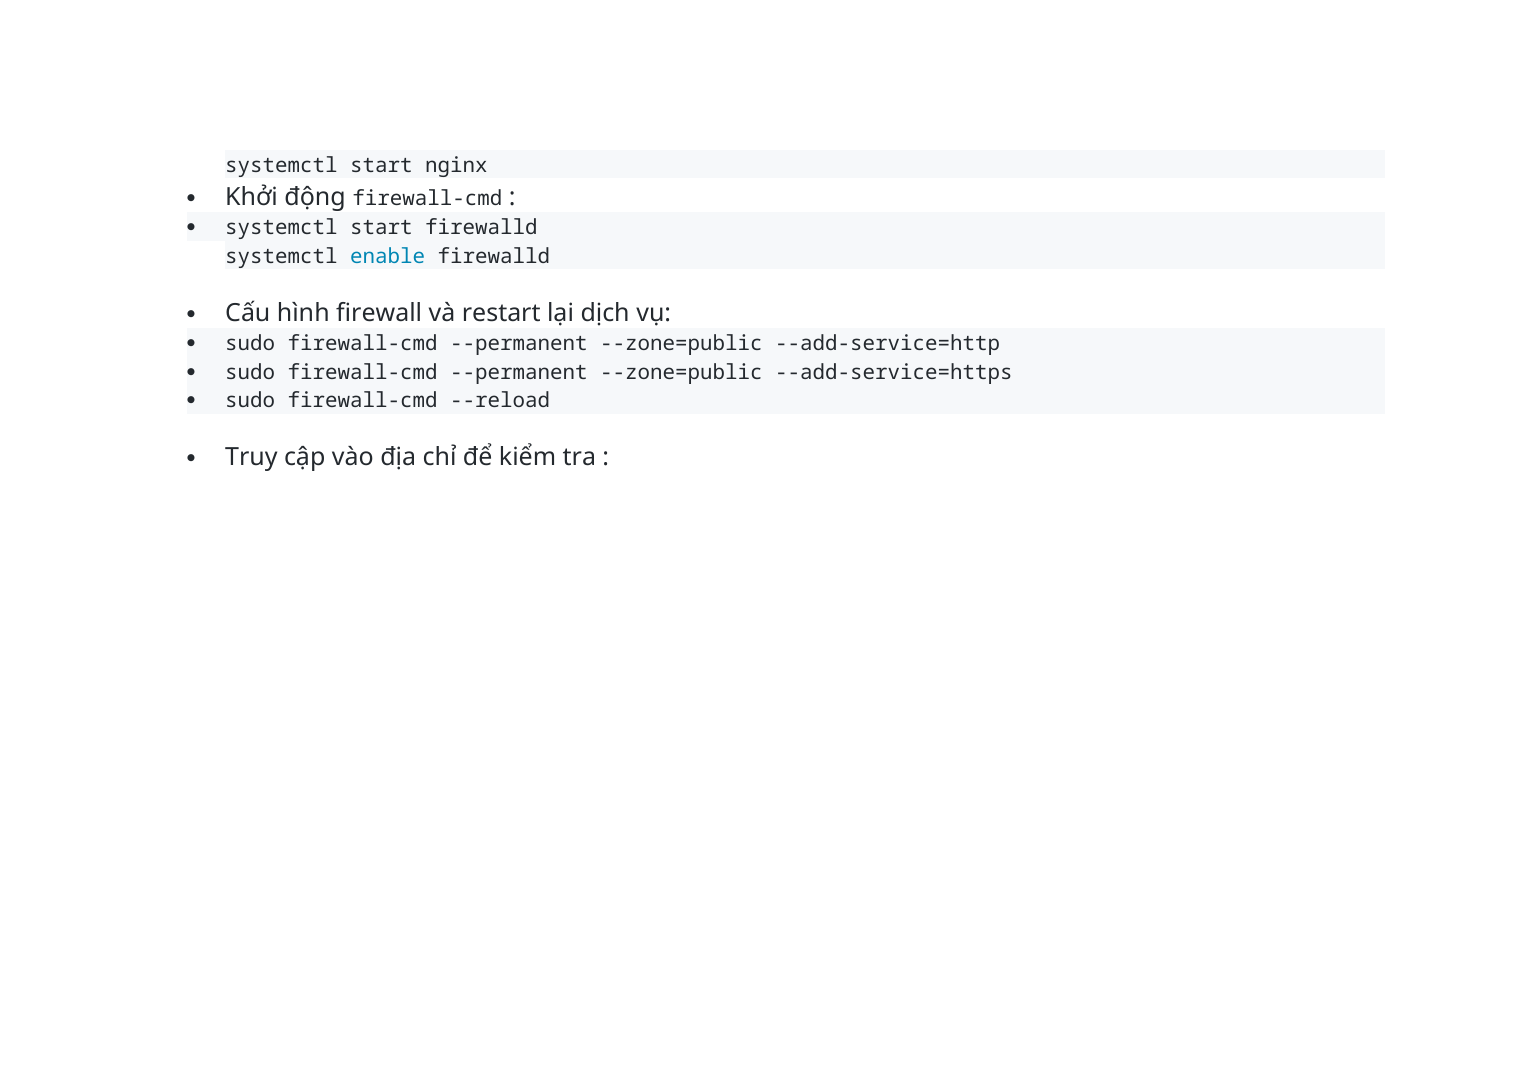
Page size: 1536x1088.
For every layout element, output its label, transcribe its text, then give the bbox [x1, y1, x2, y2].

list Cấu hình firewall và restart lại dịch vụ: [187, 294, 1385, 328]
list sudo firewall-cmd --permanent --zone=public --add-service=http [187, 328, 1385, 357]
list Truy cập vào địa chỉ để kiểm tra : [187, 439, 1385, 473]
list sudo firewall-cmd --reload [187, 385, 1385, 414]
list systemctl start firewalld [187, 212, 1385, 241]
text systemctl start nginx [225, 150, 1385, 178]
list Khởi động firewall-cmd : [187, 178, 1385, 212]
list sudo firewall-cmd --permanent --zone=public --add-service=https [187, 357, 1385, 385]
text systemctl enable firewalld [225, 241, 1385, 269]
